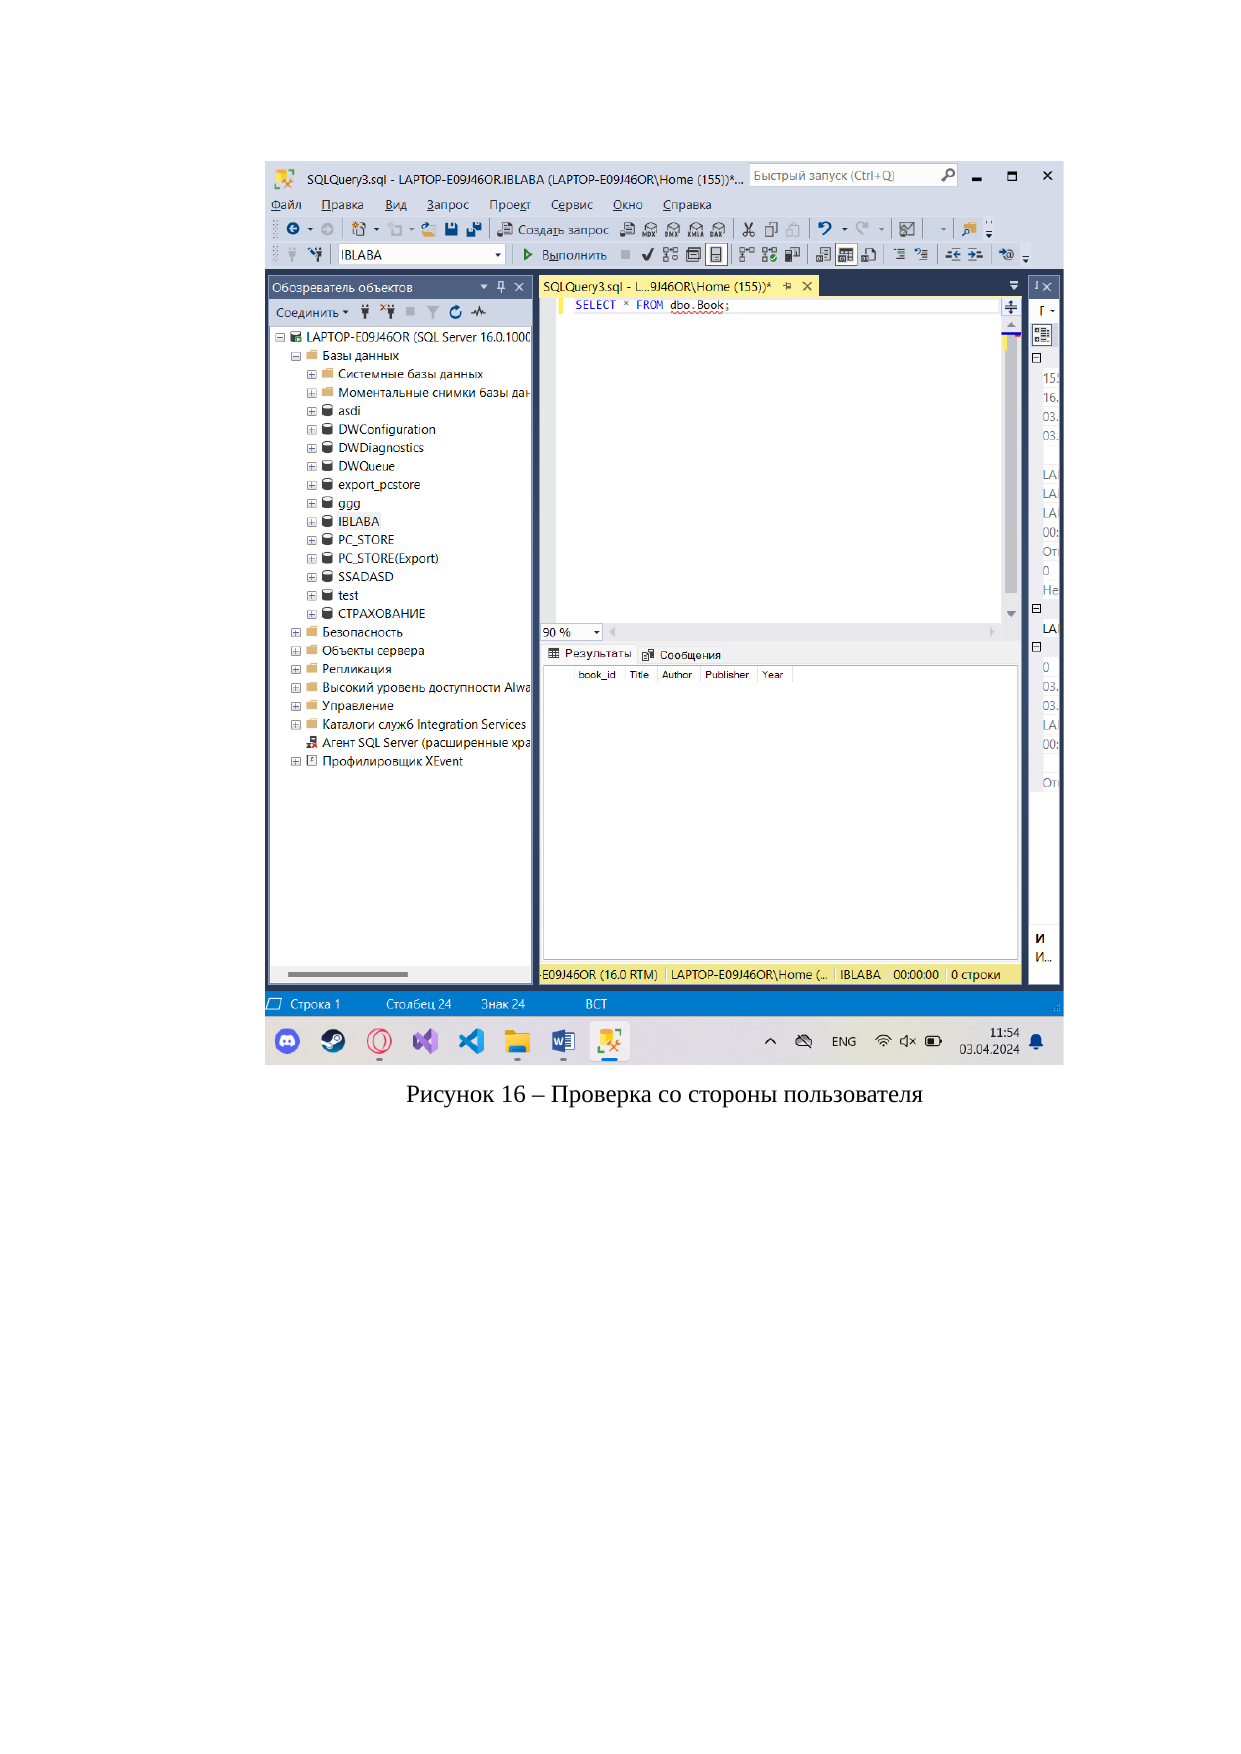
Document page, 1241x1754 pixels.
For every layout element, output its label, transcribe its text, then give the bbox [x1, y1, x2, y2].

text Рисунок 16 – Проверка со стороны пользователя [177, 1079, 1152, 1107]
picture [265, 161, 1064, 1065]
